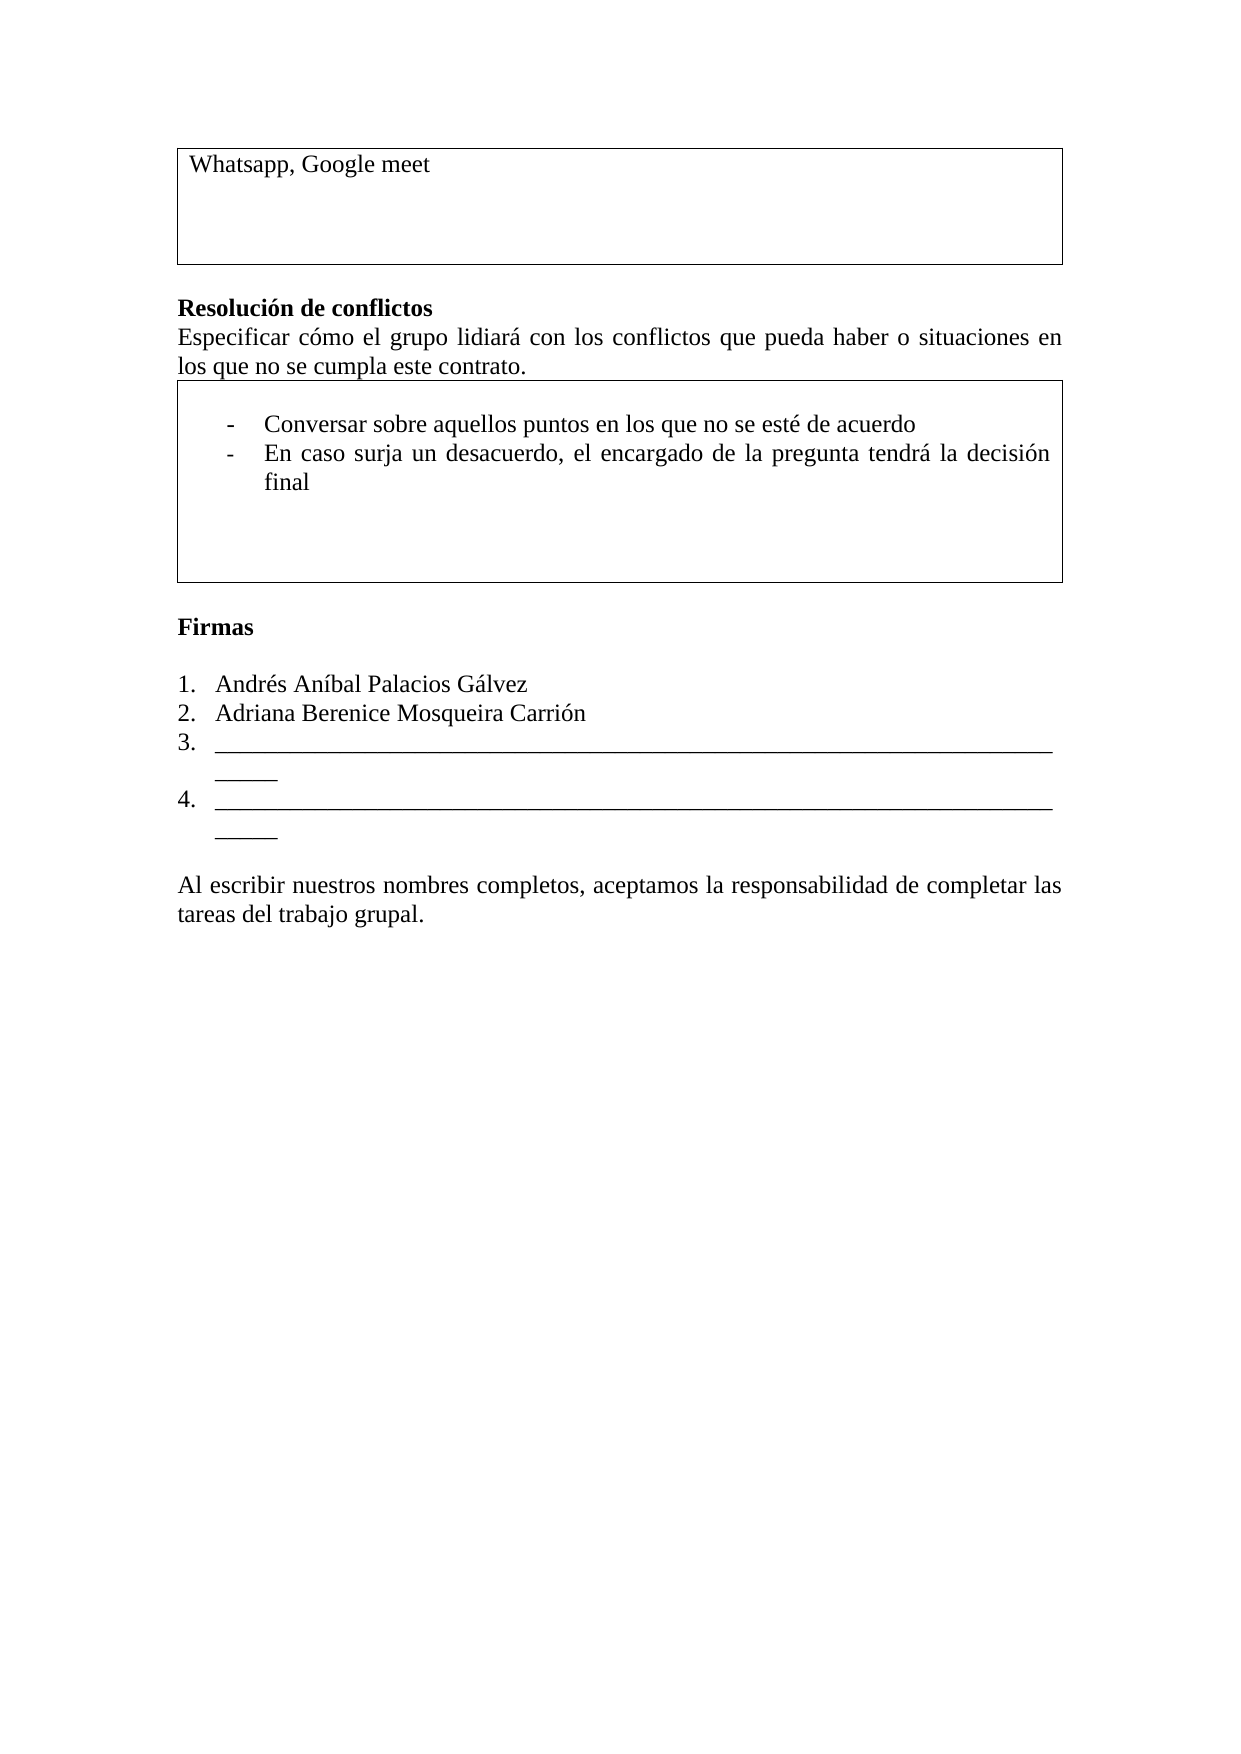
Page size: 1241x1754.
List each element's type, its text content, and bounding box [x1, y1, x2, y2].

list ________________________________________________________________________ [177, 784, 1063, 842]
text Especificar cómo el grupo lidiará con los conflictos que pueda haber o situaciones en los que no se cumpla este contrato. [177, 322, 1063, 380]
table_header Whatsapp, Google meet [178, 149, 1062, 264]
list Adriana Berenice Mosqueira Carrión [177, 698, 1063, 727]
text Resolución de conflictos [177, 293, 1063, 322]
text Al escribir nuestros nombres completos, aceptamos la responsabilidad de completar las tareas del trabajo grupal. [177, 871, 1063, 928]
list Andrés Aníbal Palacios Gálvez [177, 669, 1063, 698]
text Firmas [177, 612, 1063, 641]
table_header Conversar sobre aquellos puntos en los que no se esté de acuerdo En caso surja un desacuerdo, el encargado de la pregunta tendrá la decisión final [178, 381, 1062, 582]
list ________________________________________________________________________ [177, 727, 1063, 784]
